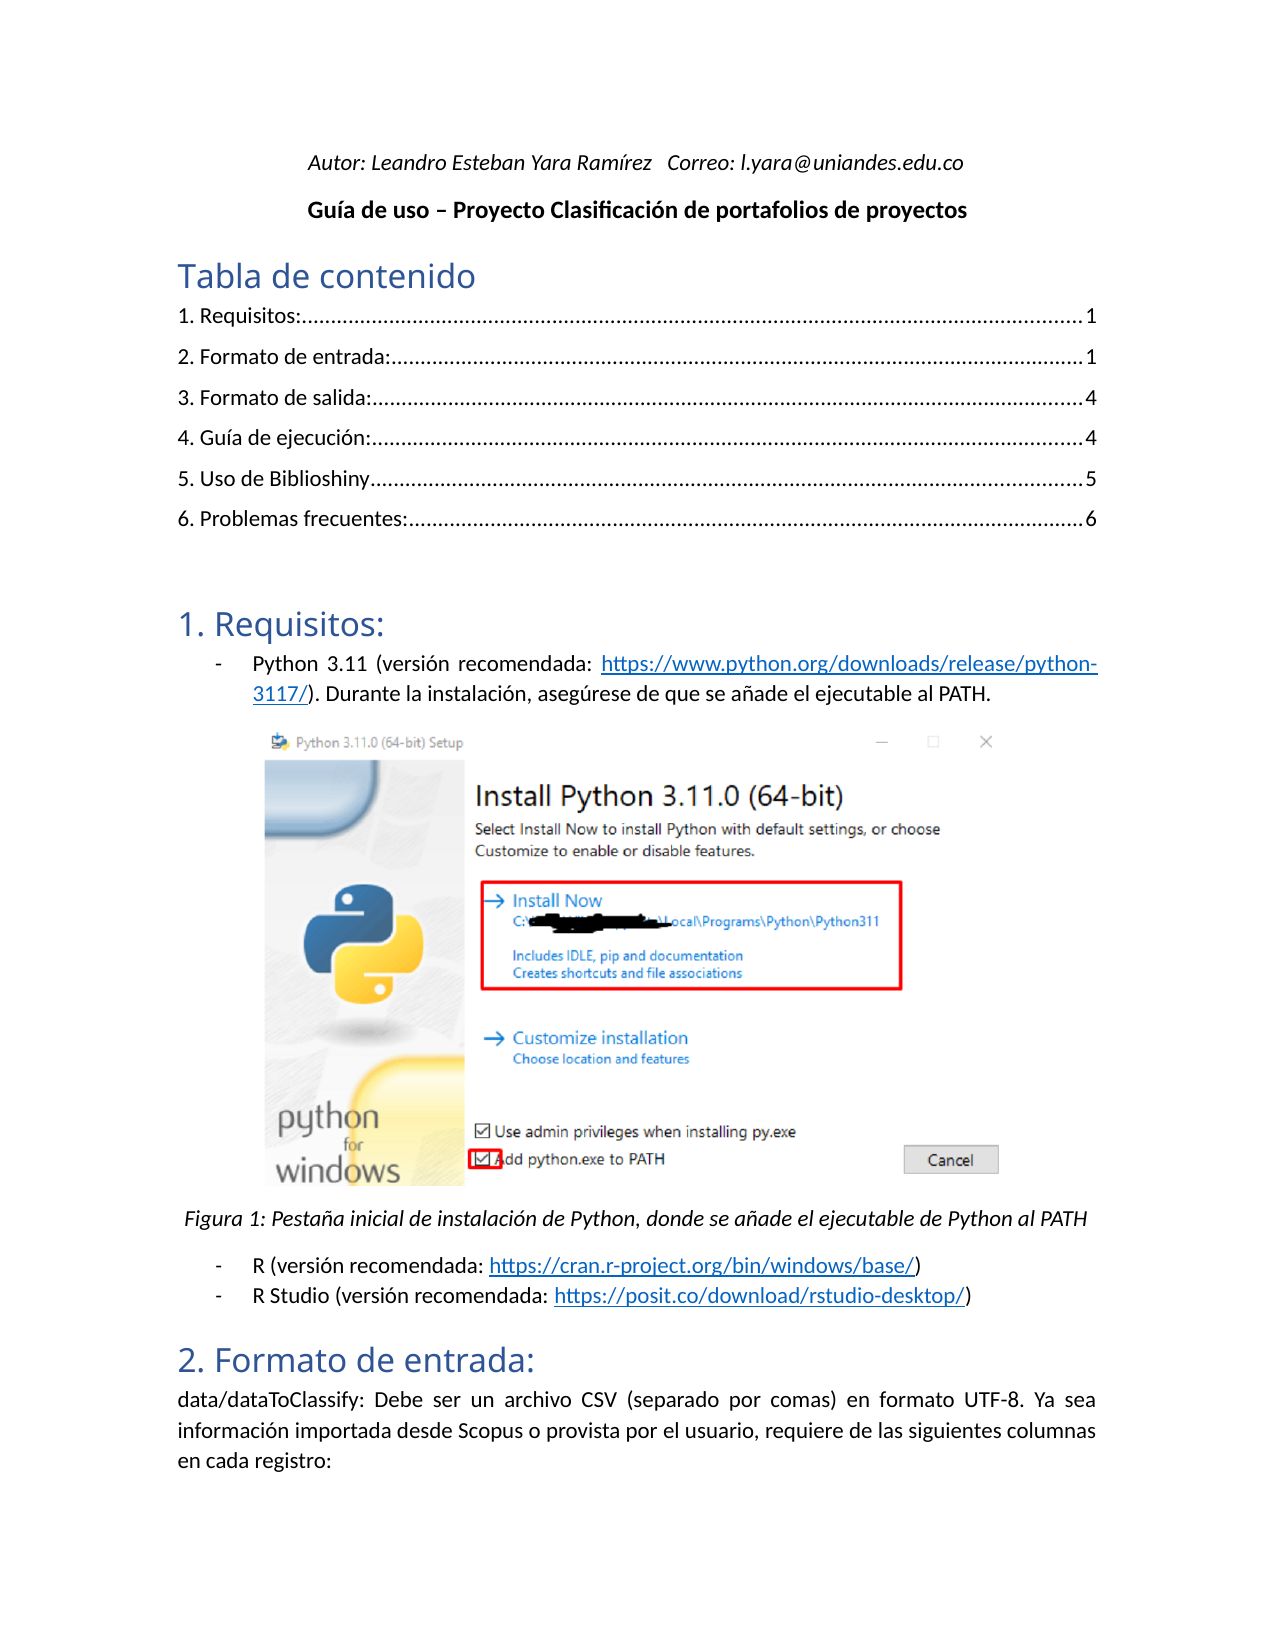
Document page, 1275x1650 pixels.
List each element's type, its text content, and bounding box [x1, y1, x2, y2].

list R Studio (versión recomendada: https://posit.co/download/rstudio-desktop/) [215, 1281, 1098, 1309]
text data/dataToClassify: Debe ser un archivo CSV (separado por comas) en formato UTF-8. Ya sea información importada desde Scopus o provista por el usuario, requiere de las siguientes columnas en cada registro: [177, 1386, 1098, 1474]
text Autor: Leandro Esteban Yara Ramírez Correo: l.yara@uniandes.edu.co [177, 148, 1098, 176]
subtitle 1. Requisitos: [177, 600, 1098, 646]
subtitle 2. Formato de entrada: [177, 1337, 1098, 1382]
picture [264, 726, 1011, 1186]
text Guía de uso – Proyecto Clasificación de portafolios de proyectos [177, 194, 1098, 225]
text Figura 1: Pestaña inicial de instalación de Python, donde se añade el ejecutable de Python al PATH [177, 1204, 1098, 1232]
list Python 3.11 (versión recomendada: https://www.python.org/downloads/release/python-3117/). Durante la instalación, asegúrese de que se añade el ejecutable al PATH. [215, 649, 1098, 707]
list R (versión recomendada: https://cran.r-project.org/bin/windows/base/) [215, 1251, 1098, 1279]
